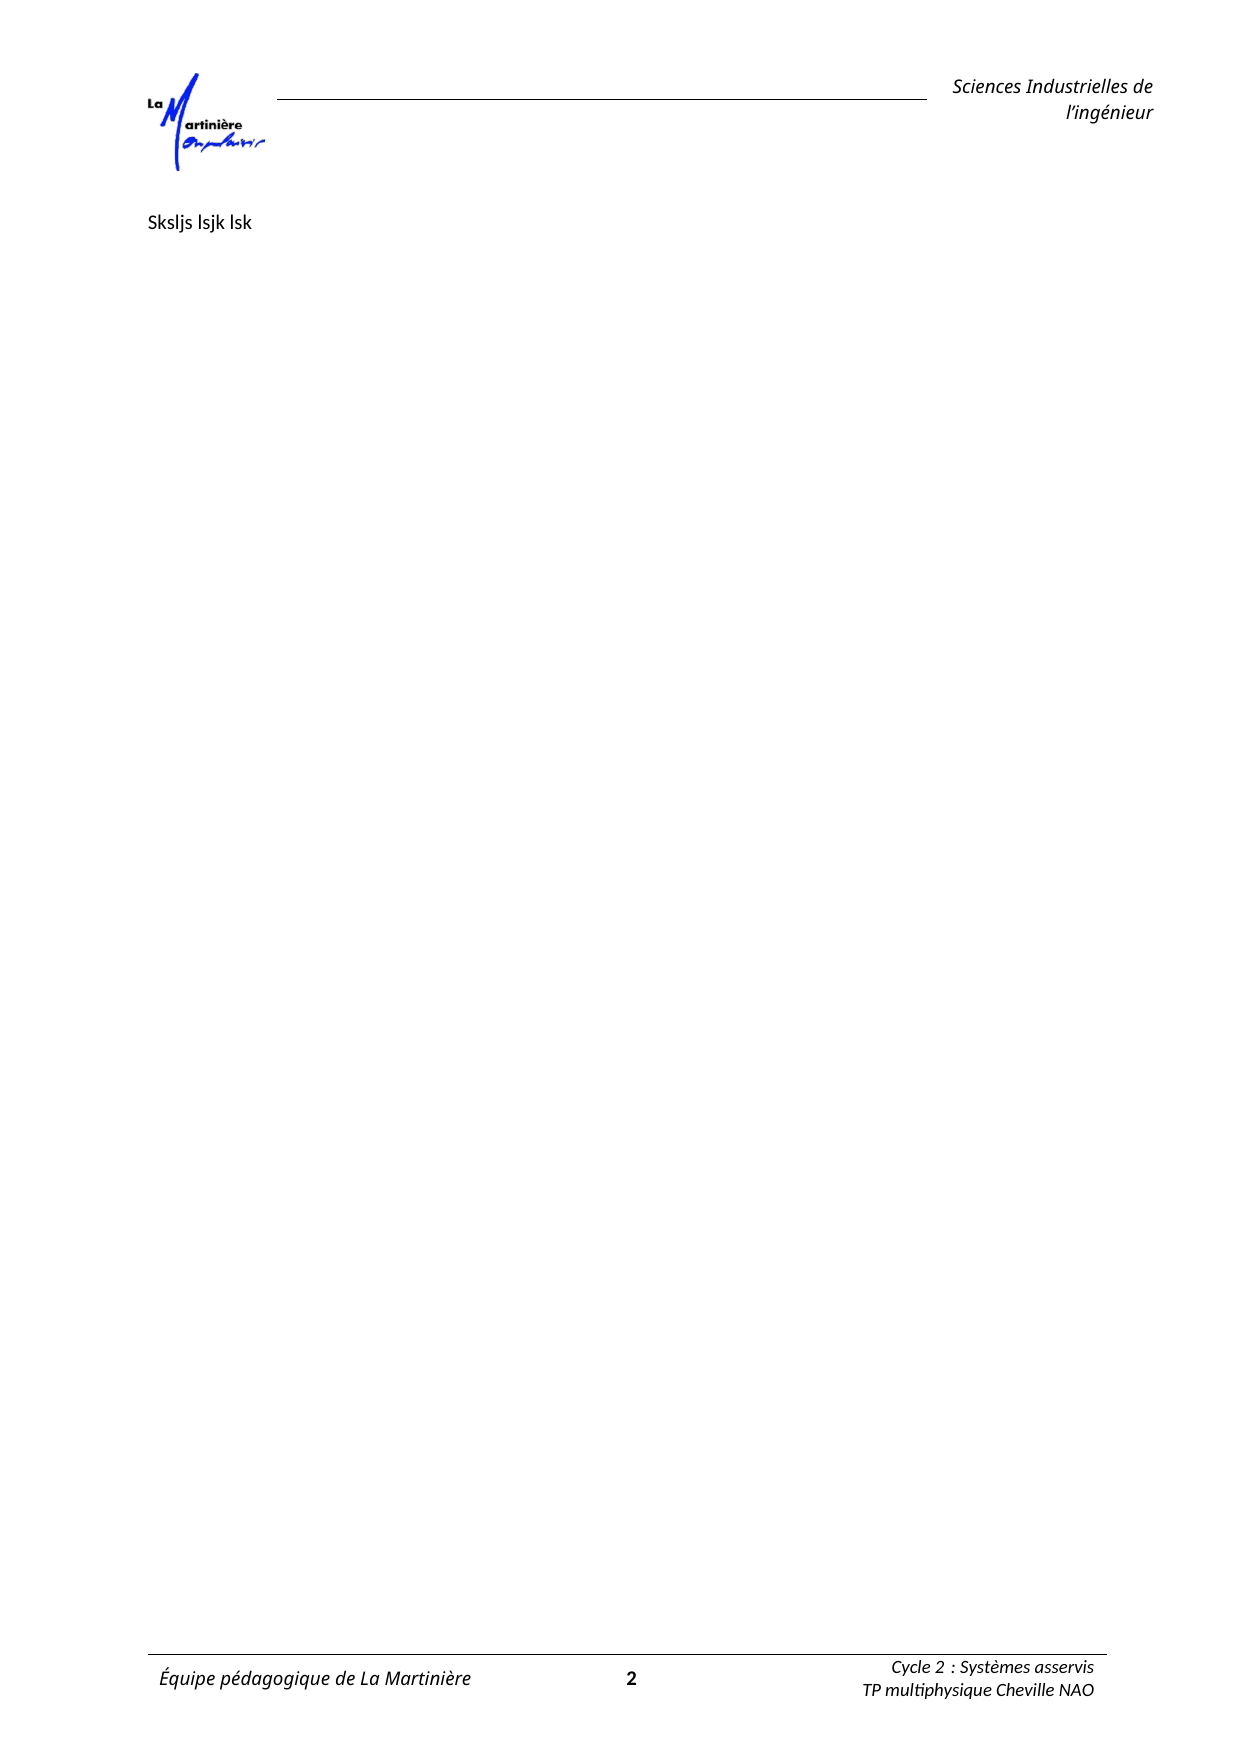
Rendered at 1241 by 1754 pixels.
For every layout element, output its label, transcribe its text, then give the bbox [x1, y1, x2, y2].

text Sksljs lsjk lsk [148, 209, 1093, 235]
picture [147, 73, 266, 171]
